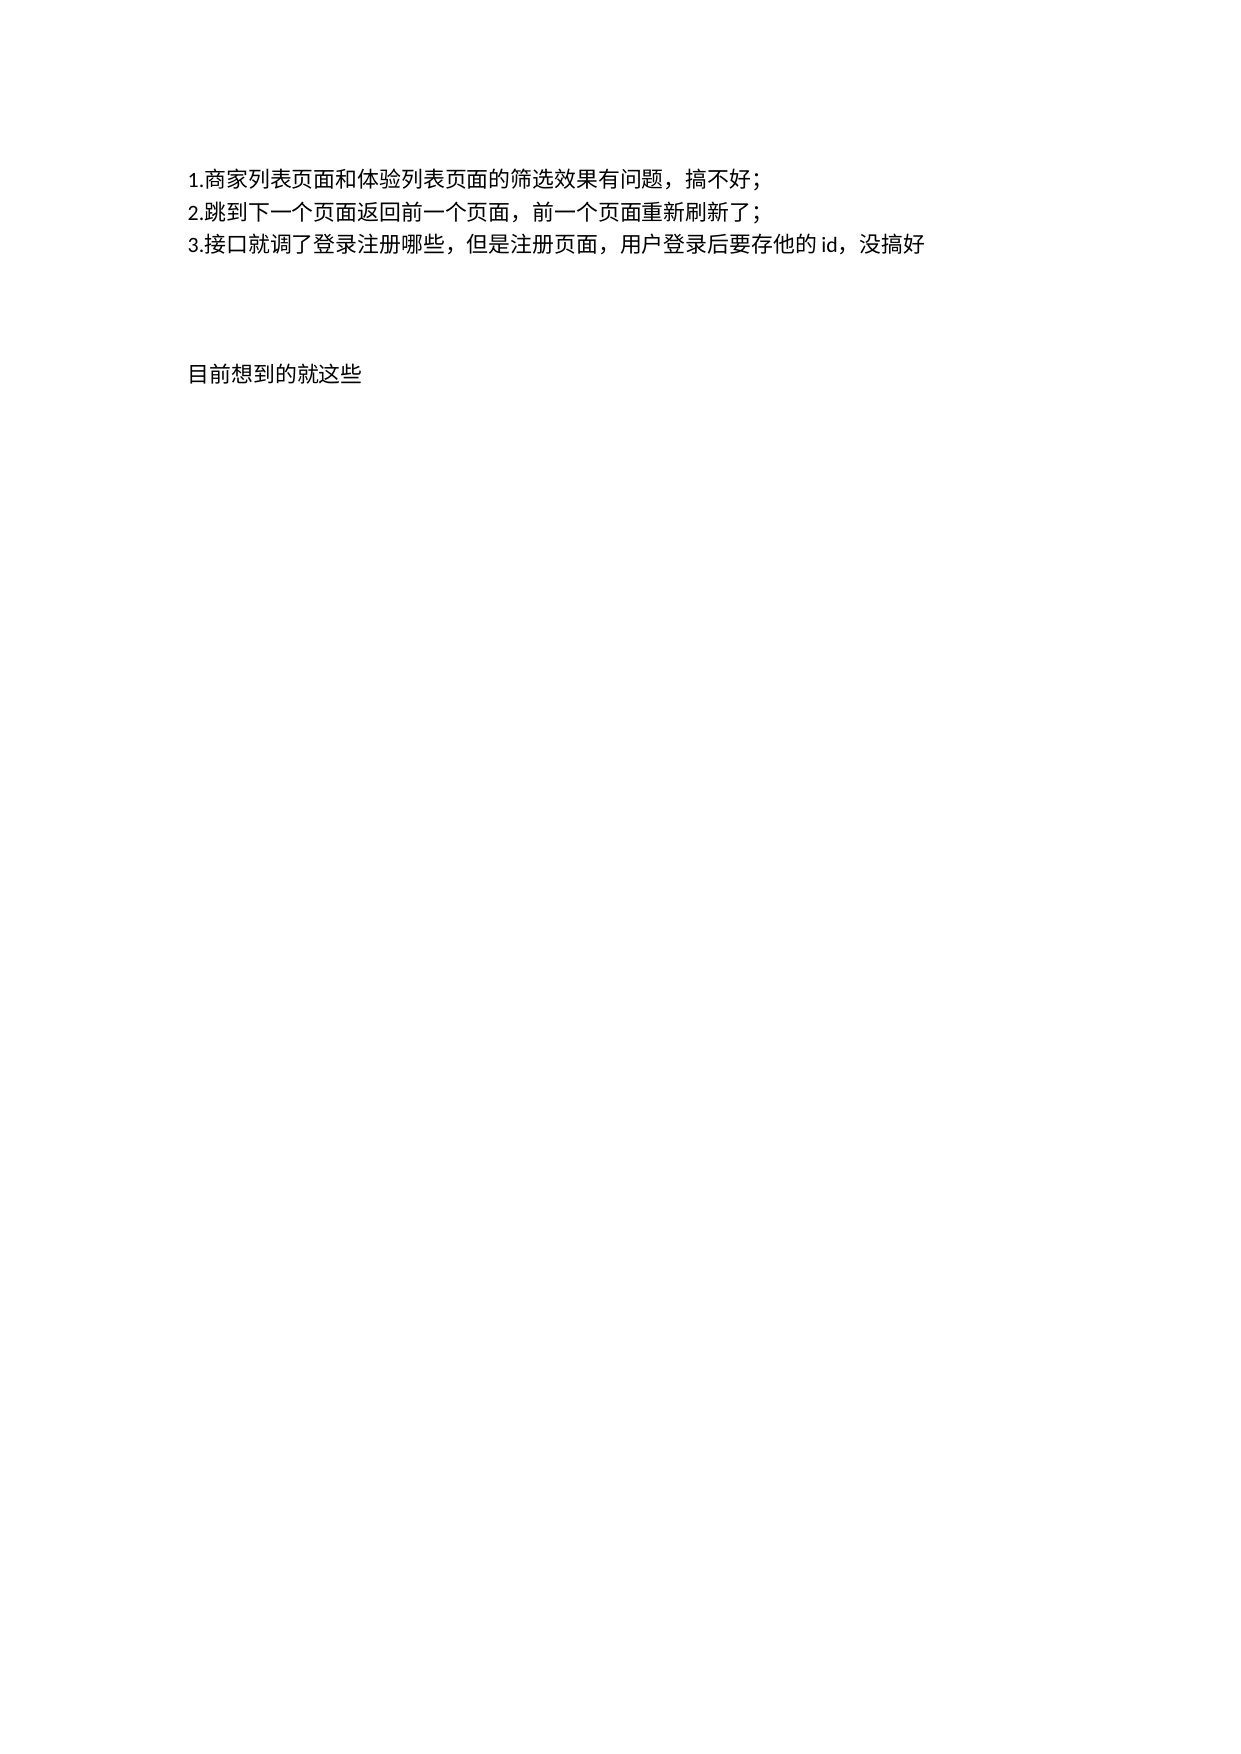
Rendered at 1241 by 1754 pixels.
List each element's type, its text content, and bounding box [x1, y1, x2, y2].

list 目前想到的就这些 [187, 357, 1053, 389]
list 跳到下一个页面返回前一个页面，前一个页面重新刷新了； [187, 194, 1053, 227]
list 接口就调了登录注册哪些，但是注册页面，用户登录后要存他的id，没搞好 [187, 227, 1053, 259]
list 商家列表页面和体验列表页面的筛选效果有问题，搞不好； [187, 162, 1053, 194]
